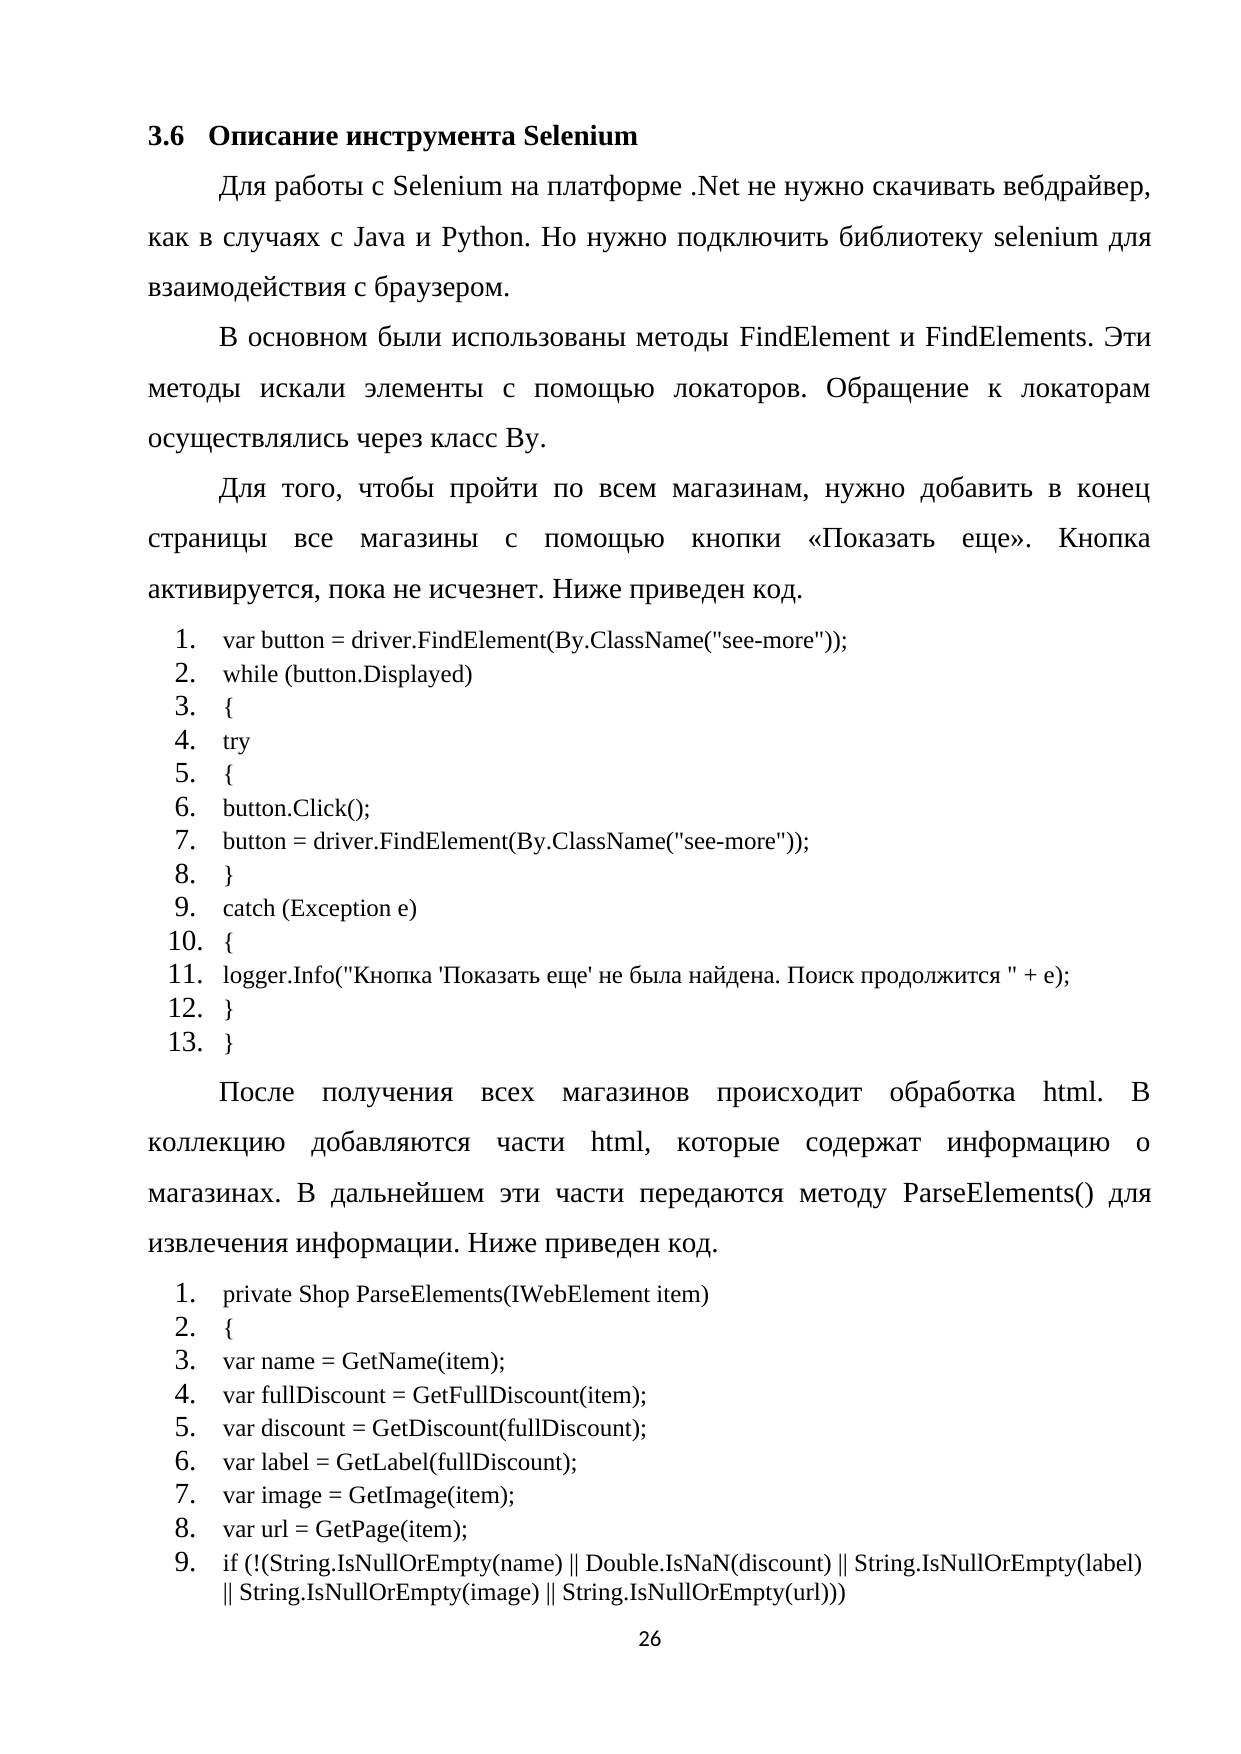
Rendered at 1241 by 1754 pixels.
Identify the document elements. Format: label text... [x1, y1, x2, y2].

list } [185, 856, 1152, 889]
list var url = GetPage(item); [185, 1510, 1152, 1544]
text После получения всех магазинов происходит обработка html. В коллекцию добавляются части html, которые содержат информацию о магазинах. В дальнейшем эти части передаются методу ParseElements() для извлечения информации. Ниже приведен код. [148, 1074, 1152, 1258]
list var label = GetLabel(fullDiscount); [185, 1443, 1152, 1477]
list { [185, 923, 1152, 957]
list var fullDiscount = GetFullDiscount(item); [185, 1376, 1152, 1409]
list { [185, 755, 1152, 789]
list while (button.Displayed) [185, 655, 1152, 688]
list { [185, 688, 1152, 722]
list try [185, 722, 1152, 755]
list var button = driver.FindElement(By.ClassName("see-more")); [185, 621, 1152, 655]
text В основном были использованы методы FindElement и FindElements. Эти методы искали элементы с помощью локаторов. Обращение к локаторам осуществлялись через класс By. [148, 319, 1152, 453]
subtitle Описание инструмента Selenium [148, 118, 1152, 152]
list var discount = GetDiscount(fullDiscount); [185, 1409, 1152, 1443]
list { [185, 1309, 1152, 1342]
list } [185, 1024, 1152, 1057]
list var image = GetImage(item); [185, 1477, 1152, 1510]
list var name = GetName(item); [185, 1342, 1152, 1376]
text Для того, чтобы пройти по всем магазинам, нужно добавить в конец страницы все магазины с помощью кнопки «Показать еще». Кнопка активируется, пока не исчезнет. Ниже приведен код. [148, 470, 1152, 604]
list catch (Exception e) [185, 889, 1152, 923]
text Для работы с Selenium на платформе .Net не нужно скачивать вебдрайвер, как в случаях с Java и Python. Но нужно подключить библиотеку selenium для взаимодействия с браузером. [148, 168, 1152, 303]
list button = driver.FindElement(By.ClassName("see-more")); [185, 822, 1152, 856]
list button.Click(); [185, 789, 1152, 822]
list logger.Info("Кнопка 'Показать еще' не была найдена. Поиск продолжится " + e); [185, 957, 1152, 990]
list if (!(String.IsNullOrEmpty(name) || Double.IsNaN(discount) || String.IsNullOrEmpty(label) || String.IsNullOrEmpty(image) || String.IsNullOrEmpty(url))) [185, 1544, 1152, 1606]
list } [185, 990, 1152, 1024]
list private Shop ParseElements(IWebElement item) [185, 1275, 1152, 1309]
